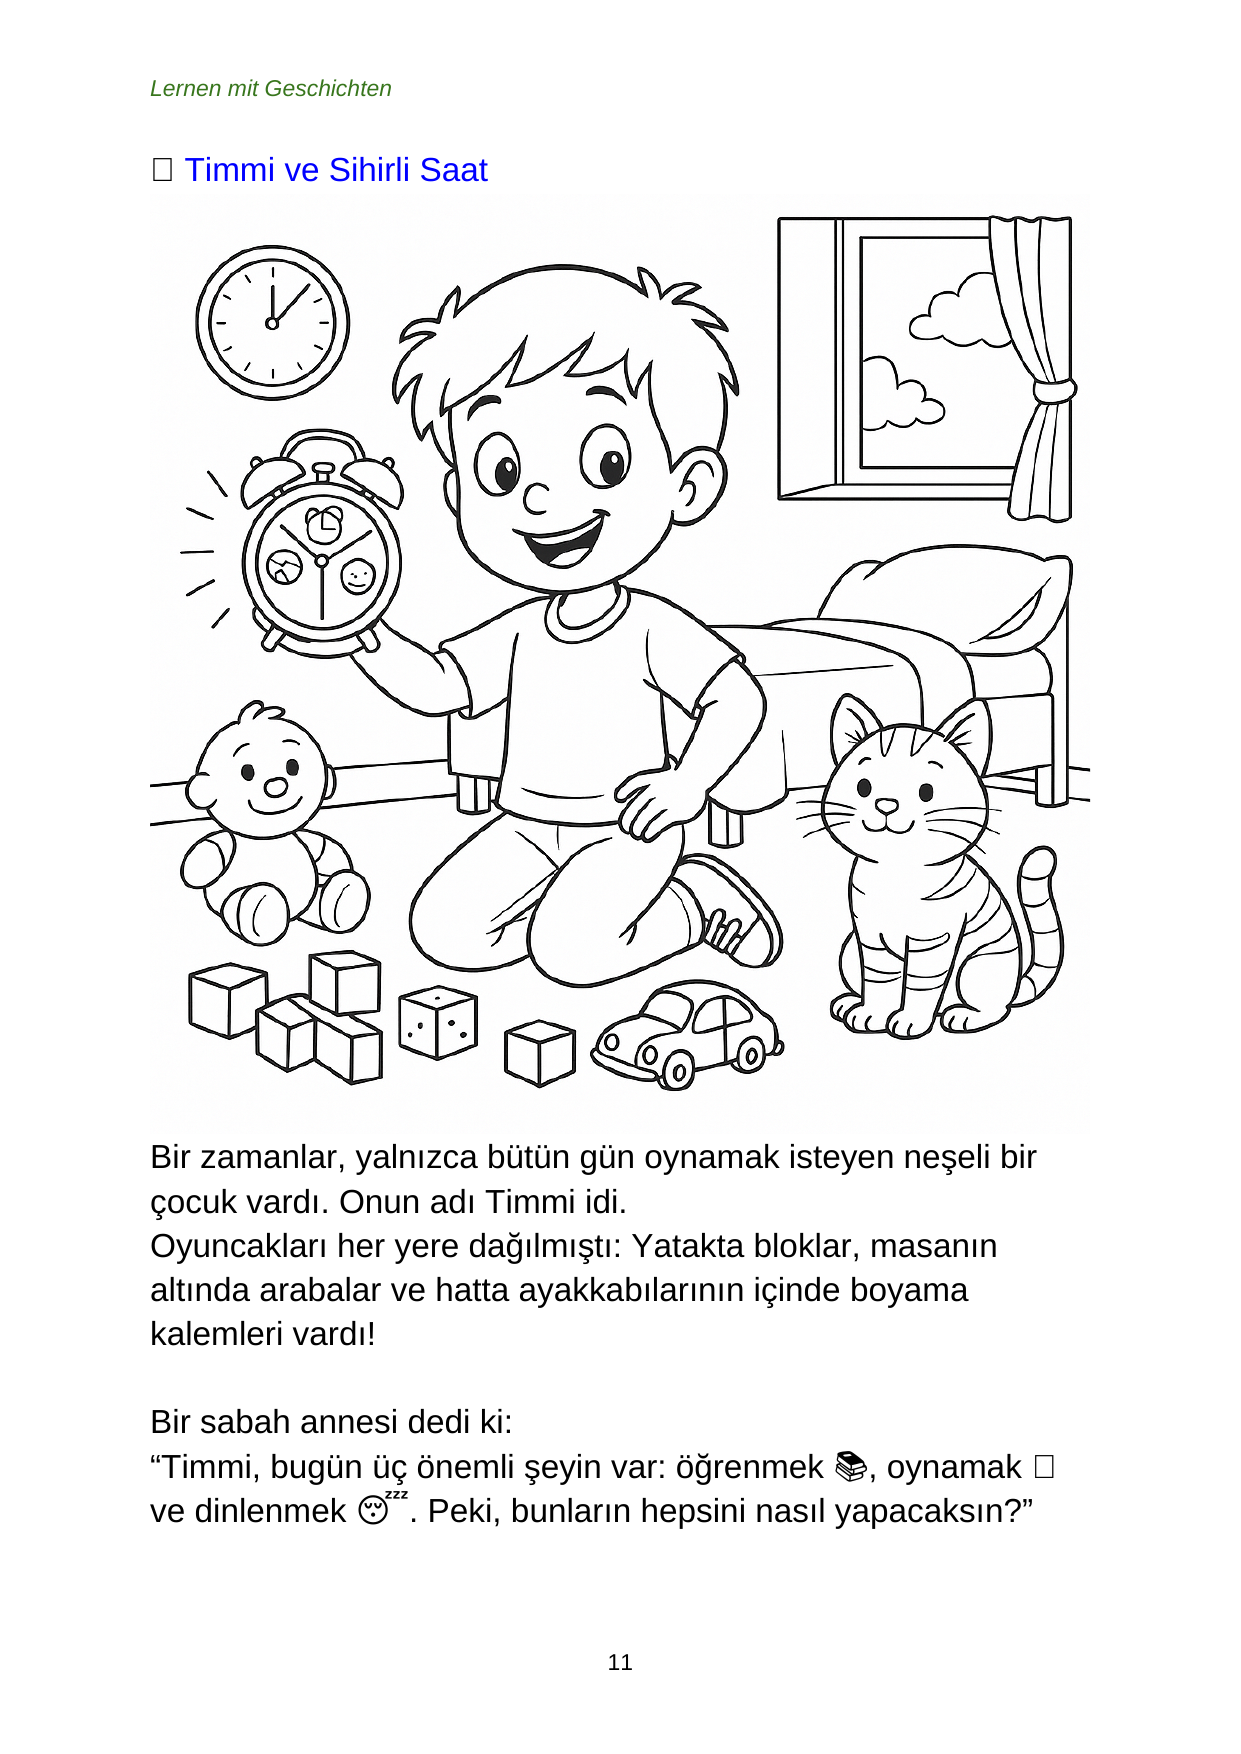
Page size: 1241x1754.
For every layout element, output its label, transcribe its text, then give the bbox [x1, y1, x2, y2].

text Bir sabah annesi dedi ki: [150, 1403, 1090, 1441]
picture [150, 194, 1091, 1134]
text Bir zamanlar, yalnızca bütün gün oynamak isteyen neşeli bir çocuk vardı. Onun adı Timmi idi. [150, 1138, 1090, 1220]
text 📖 Timmi ve Sihirli Saat [150, 150, 1090, 188]
text “Timmi, bugün üç önemli şeyin var: öğrenmek 📚, oynamak 🎲 ve dinlenmek 😴. Peki, bunların hepsini nasıl yapacaksın?” [150, 1447, 1090, 1529]
text Oyuncakları her yere dağılmıştı: Yatakta bloklar, masanın altında arabalar ve hatta ayakkabılarının içinde boyama kalemleri vardı! [150, 1226, 1090, 1353]
